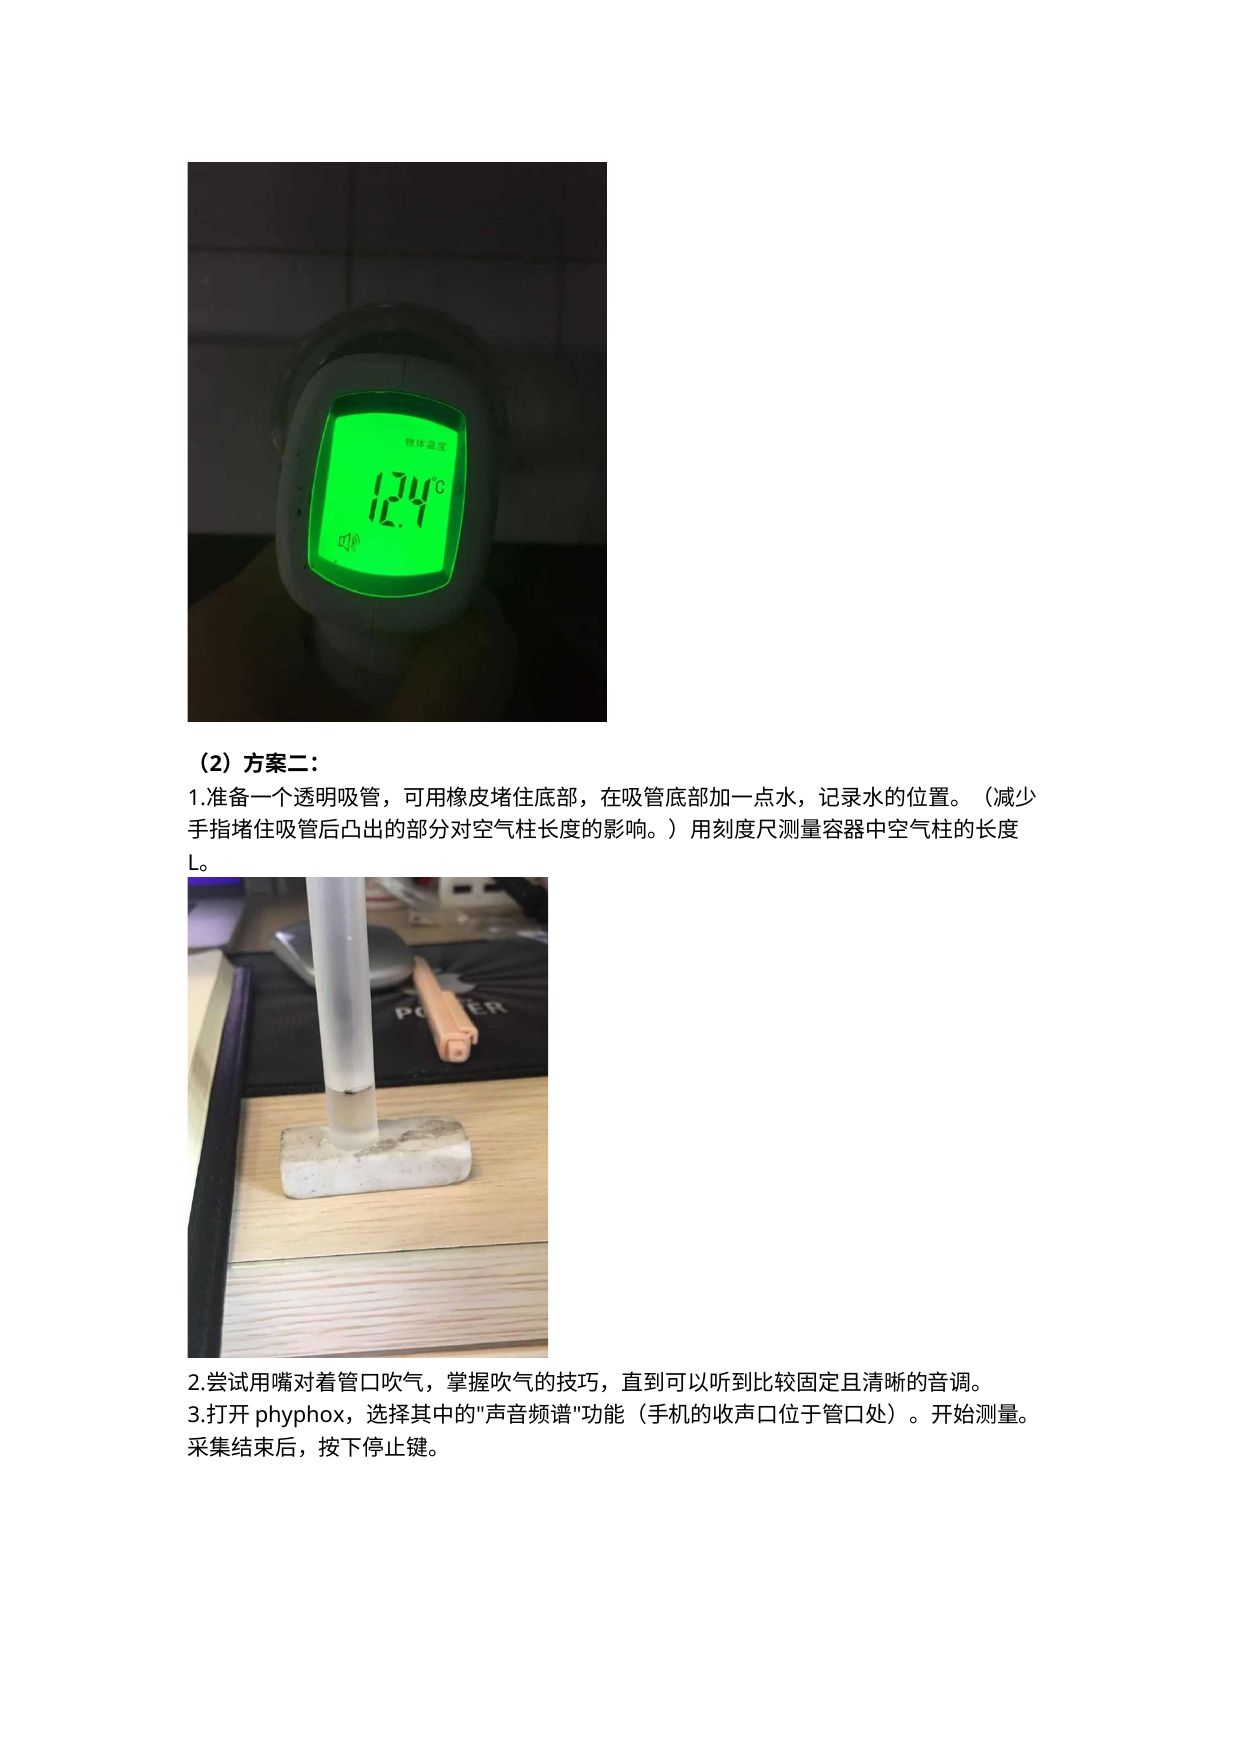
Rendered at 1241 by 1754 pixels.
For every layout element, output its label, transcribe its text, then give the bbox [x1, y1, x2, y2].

picture [187, 162, 607, 722]
picture [187, 877, 549, 1358]
list 准备一个透明吸管，可用橡皮堵住底部，在吸管底部加一点水，记录水的位置。（减少手指堵住吸管后凸出的部分对空气柱长度的影响。）用刻度尺测量容器中空气柱的长度L。 [187, 779, 1053, 877]
list 方案二： [187, 747, 1053, 779]
list 3.打开 phyphox，选择其中的"声音频谱"功能（手机的收声口位于管口处）。开始测量。采集结束后，按下停止键。 [187, 1397, 1053, 1462]
list 2.尝试用嘴对着管口吹气，掌握吹气的技巧，直到可以听到比较固定且清晰的音调。 [187, 1364, 1053, 1397]
